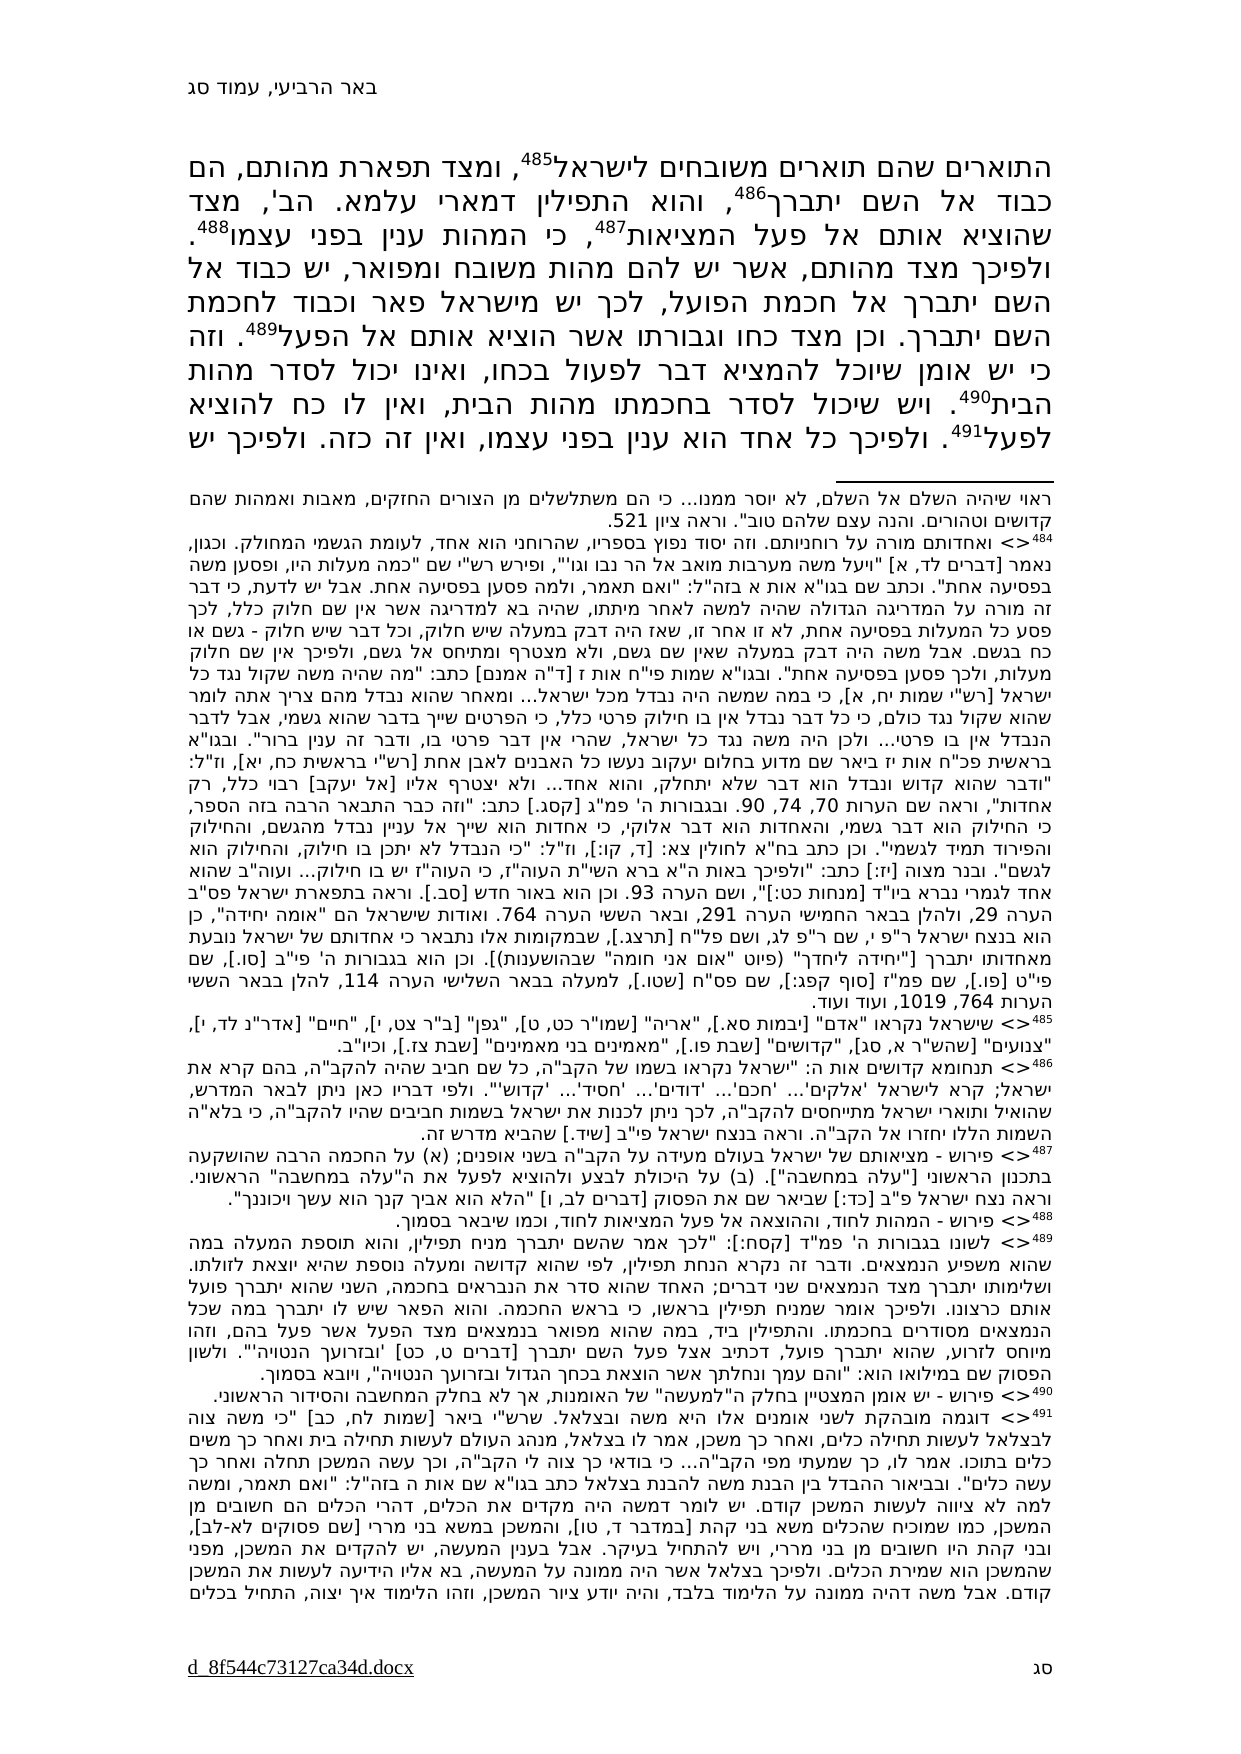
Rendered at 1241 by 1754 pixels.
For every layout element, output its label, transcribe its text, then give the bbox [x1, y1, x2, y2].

text #וענין התפילין= האלו, שהם על הראש ועל הזרוע, כי מצד ב' דברים הכבוד אל ה' יתברך מן ישראל. האחד, מצד מהות האומה בעצמה, כי מהות שלהם ביותר משובח, שהם עם אחד. וכל התוארים שהם תוארים משובחים לישראל, ומצד תפארת מהותם, הם כבוד אל השם יתברך, והוא התפילין דמארי עלמא. הב', מצד שהוציא אותם אל פעל המציאות, כי המהות ענין בפני עצמו. ולפיכך מצד מהותם, אשר יש להם מהות משובח ומפואר, יש כבוד אל השם יתברך אל חכמת הפועל, לכך יש מישראל פאר וכבוד לחכמת השם יתברך. וכן מצד כחו וגבורתו אשר הוציא אותם אל הפעל. וזה כי יש אומן שיוכל להמציא דבר לפעול בכחו, ואינו יכול לסדר מהות הבית. ויש שיכול לסדר בחכמתו מהות הבית, ואין לו כח להוציא לפעל. ולפיכך כל אחד הוא ענין בפני עצמו, ואין זה כזה. ולפיכך יש כאן כבוד מישראל מצד מהות שלהם, שמורה על חכמתו יתברך, שסדר מהות שלהם בשלימות. וזה שאמר שיש לו תפילין של ראש. ויש לו יתברך תפילין על היד, לפי שיש מישראל פאר ממציאת ישראל בפעל, על אשר המציא אותם לפעל. וזהו על הזרוע, כי הזרוע בו הוא כח ממציא לפעל, וכדכתיב (דברים ט, כט) "הם עמך ונחלתך אשר הוצאת בכחך הגדול ובזרועך הנטויה", וזהו הנחת תפילין על היד. [187, 150, 1053, 456]
